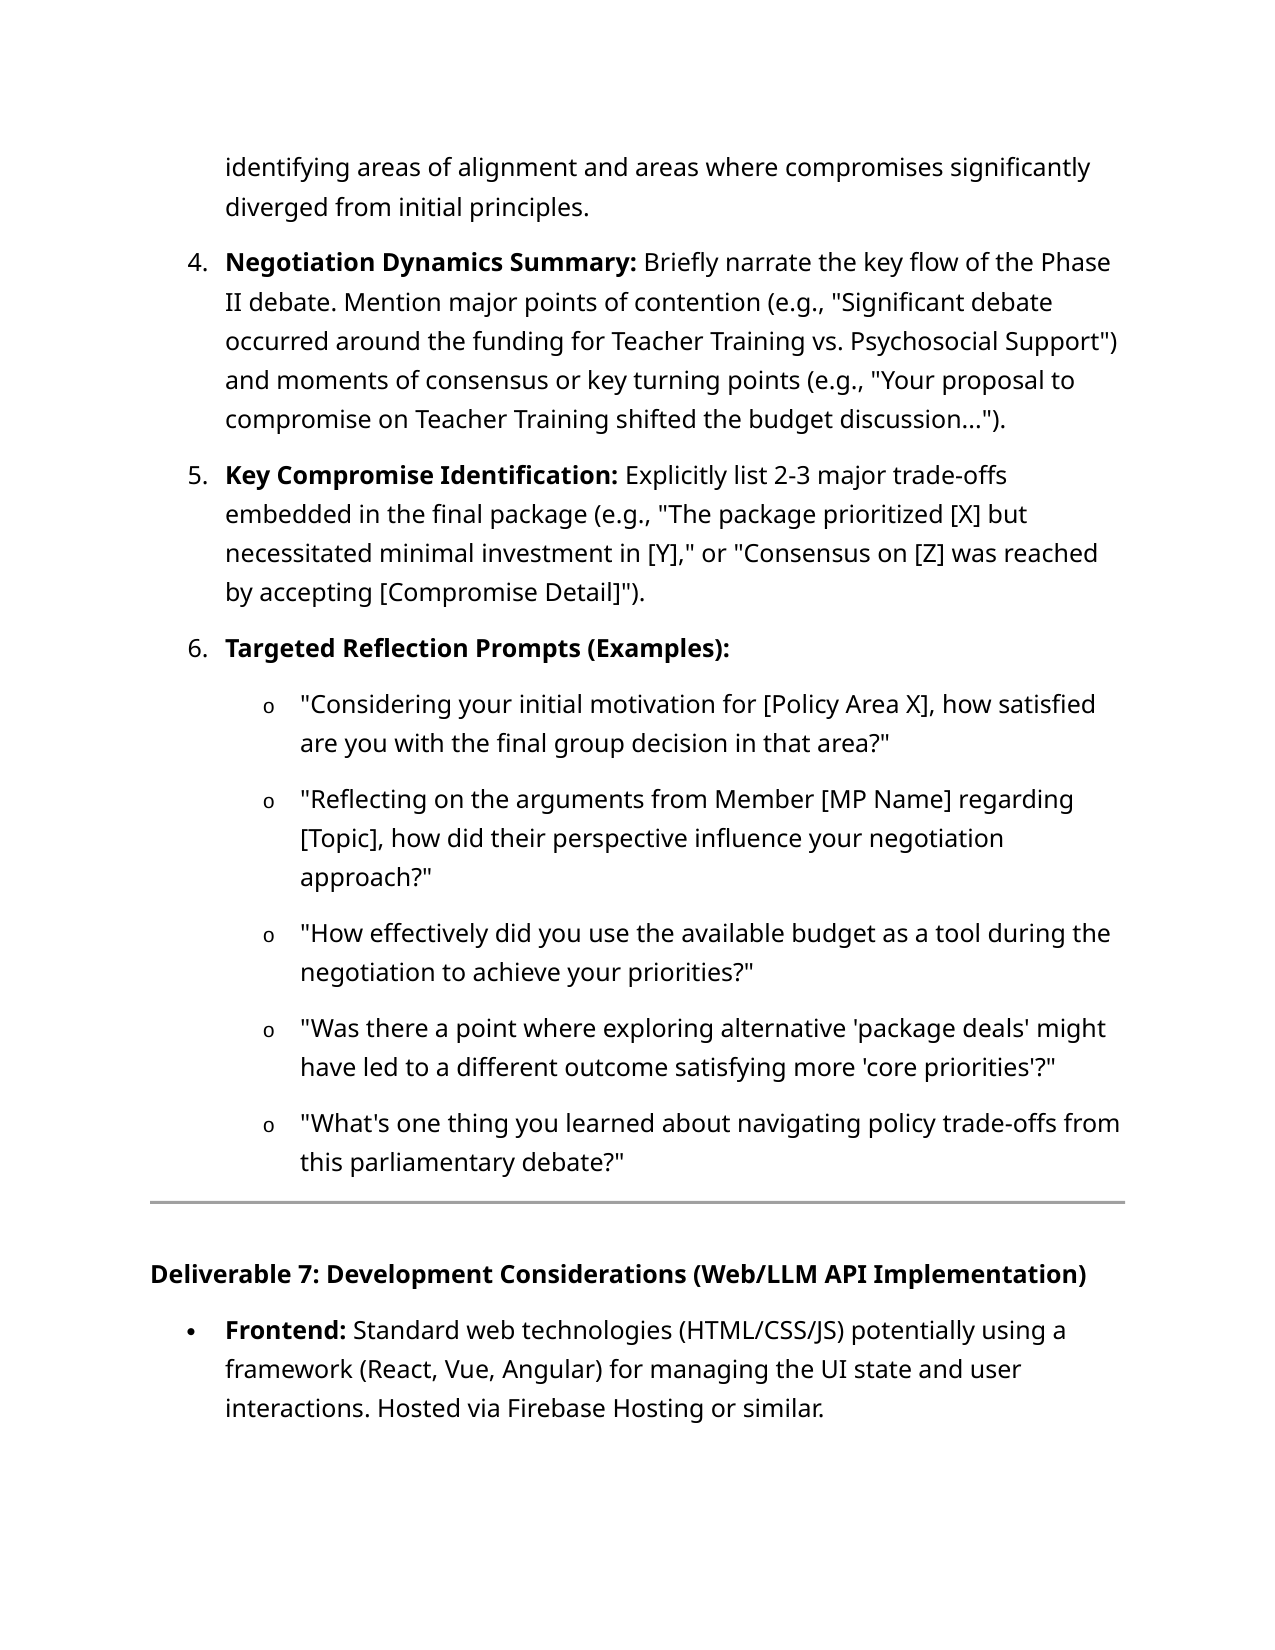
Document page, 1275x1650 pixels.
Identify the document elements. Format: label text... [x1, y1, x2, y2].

list "Was there a point where exploring alternative 'package deals' might have led to a different outcome satisfying more 'core priorities'?" [262, 1011, 1125, 1084]
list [187, 150, 1125, 223]
list Negotiation Dynamics Summary: Briefly narrate the key flow of the Phase II debate. Mention major points of contention (e.g., "Significant debate occurred around the funding for Teacher Training vs. Psychosocial Support") and moments of consensus or key turning points (e.g., "Your proposal to compromise on Teacher Training shifted the budget discussion..."). [187, 245, 1125, 436]
text Deliverable 7: Development Considerations (Web/LLM API Implementation) [150, 1257, 1125, 1291]
list "Reflecting on the arguments from Member [MP Name] regarding [Topic], how did their perspective influence your negotiation approach?" [262, 782, 1125, 894]
list "Considering your initial motivation for [Policy Area X], how satisfied are you with the final group decision in that area?" [262, 687, 1125, 760]
list Frontend: Standard web technologies (HTML/CSS/JS) potentially using a framework (React, Vue, Angular) for managing the UI state and user interactions. Hosted via Firebase Hosting or similar. [187, 1312, 1125, 1425]
list "How effectively did you use the available budget as a tool during the negotiation to achieve your priorities?" [262, 916, 1125, 989]
list "What's one thing you learned about navigating policy trade-offs from this parliamentary debate?" [262, 1106, 1125, 1179]
list Targeted Reflection Prompts (Examples): [187, 631, 1125, 665]
list Key Compromise Identification: Explicitly list 2-3 major trade-offs embedded in the final package (e.g., "The package prioritized [X] but necessitated minimal investment in [Y]," or "Consensus on [Z] was reached by accepting [Compromise Detail]"). [187, 457, 1125, 609]
